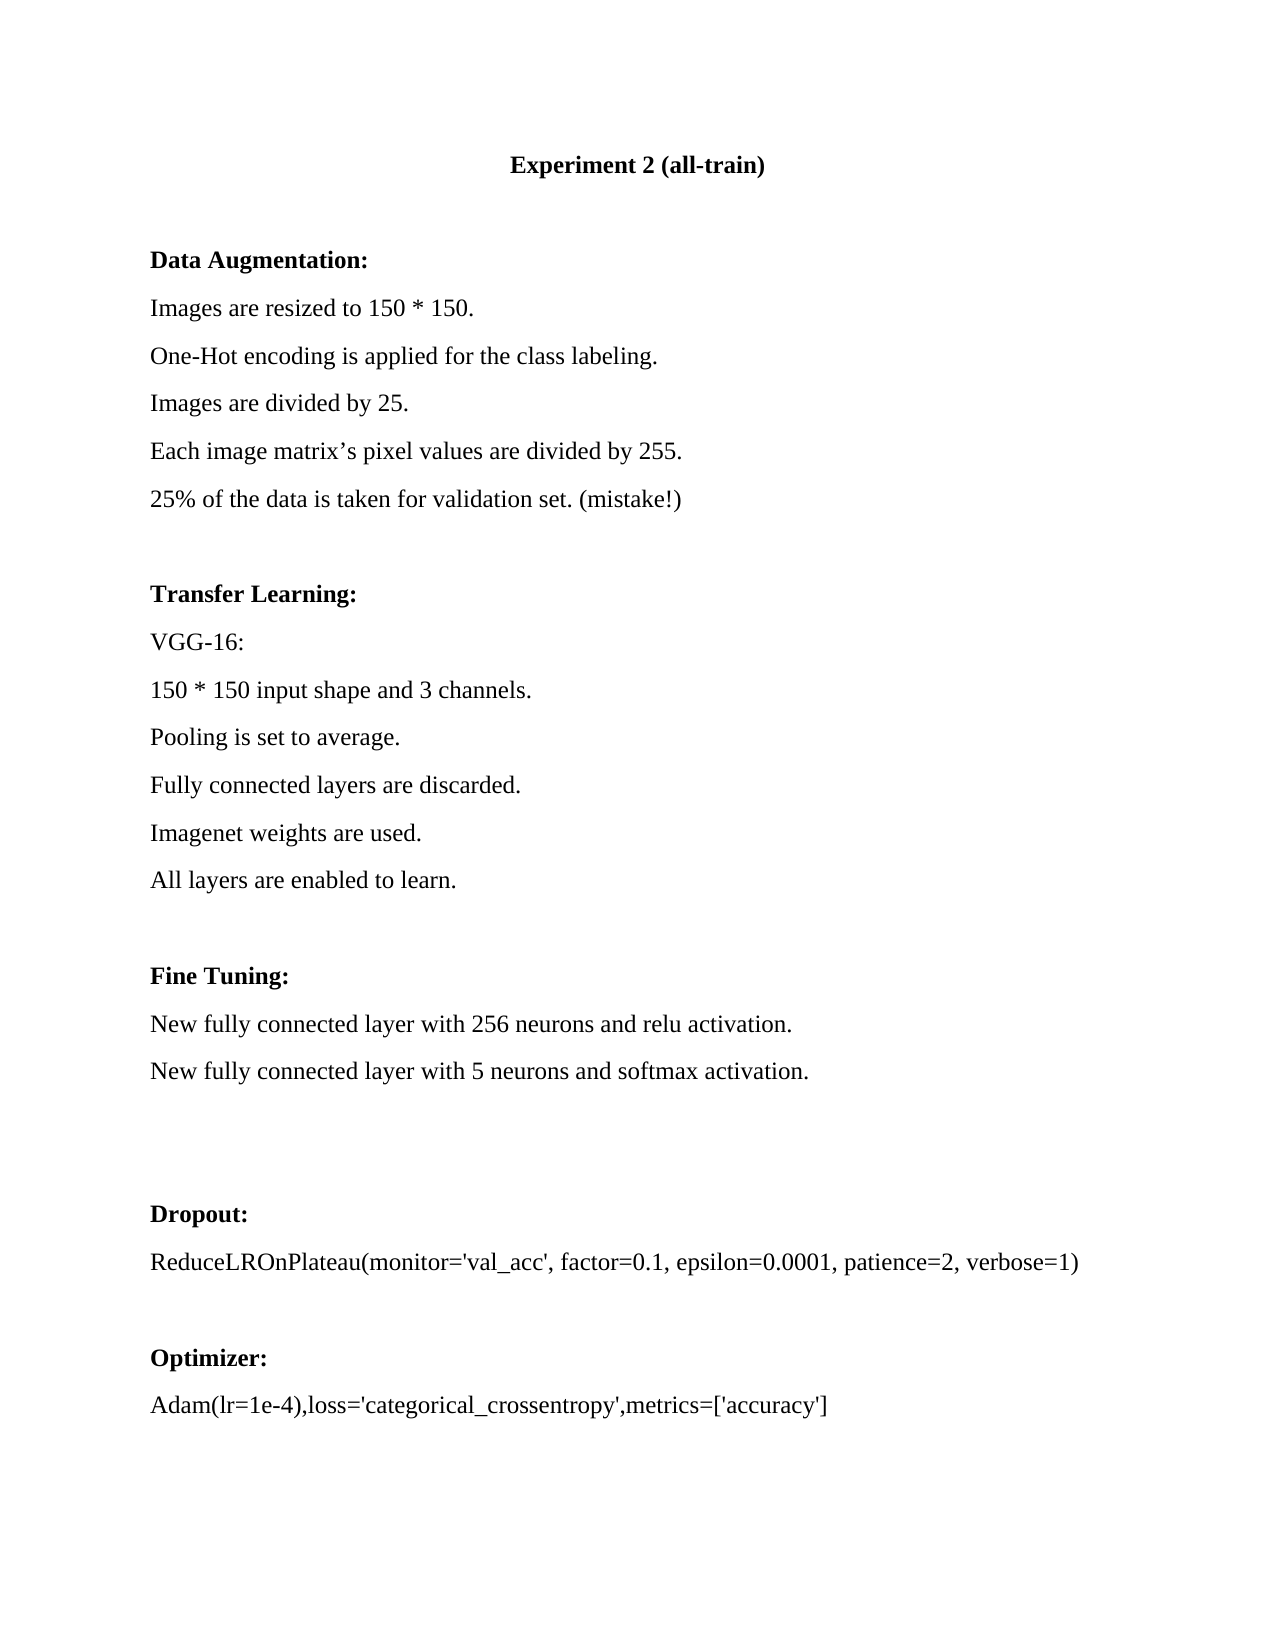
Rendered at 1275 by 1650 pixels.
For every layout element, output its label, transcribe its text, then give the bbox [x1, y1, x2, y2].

text ReduceLROnPlateau(monitor='val_acc', factor=0.1, epsilon=0.0001, patience=2, verbose=1) [150, 1247, 1125, 1276]
text Fine Tuning: [150, 961, 1125, 990]
text 25% of the data is taken for validation set. (mistake!) [150, 484, 1125, 513]
text Each image matrix’s pixel values are divided by 255. [150, 436, 1125, 465]
text Images are resized to 150 * 150. [150, 293, 1125, 322]
text Adam(lr=1e-4),loss='categorical_crossentropy',metrics=['accuracy'] [150, 1390, 1125, 1419]
text Images are divided by 25. [150, 388, 1125, 417]
text Pooling is set to average. [150, 722, 1125, 751]
text Experiment 2 (all-train) [150, 150, 1125, 179]
text New fully connected layer with 5 neurons and softmax activation. [150, 1056, 1125, 1085]
text VGG-16: [150, 627, 1125, 656]
text One-Hot encoding is applied for the class labeling. [150, 341, 1125, 369]
text Fully connected layers are discarded. [150, 770, 1125, 799]
text All layers are enabled to learn. [150, 866, 1125, 894]
text Dropout: [150, 1199, 1125, 1228]
text 150 * 150 input shape and 3 channels. [150, 675, 1125, 703]
text Transfer Learning: [150, 579, 1125, 608]
text New fully connected layer with 256 neurons and relu activation. [150, 1009, 1125, 1037]
text Data Augmentation: [150, 245, 1125, 274]
text Optimizer: [150, 1343, 1125, 1371]
text Imagenet weights are used. [150, 818, 1125, 847]
